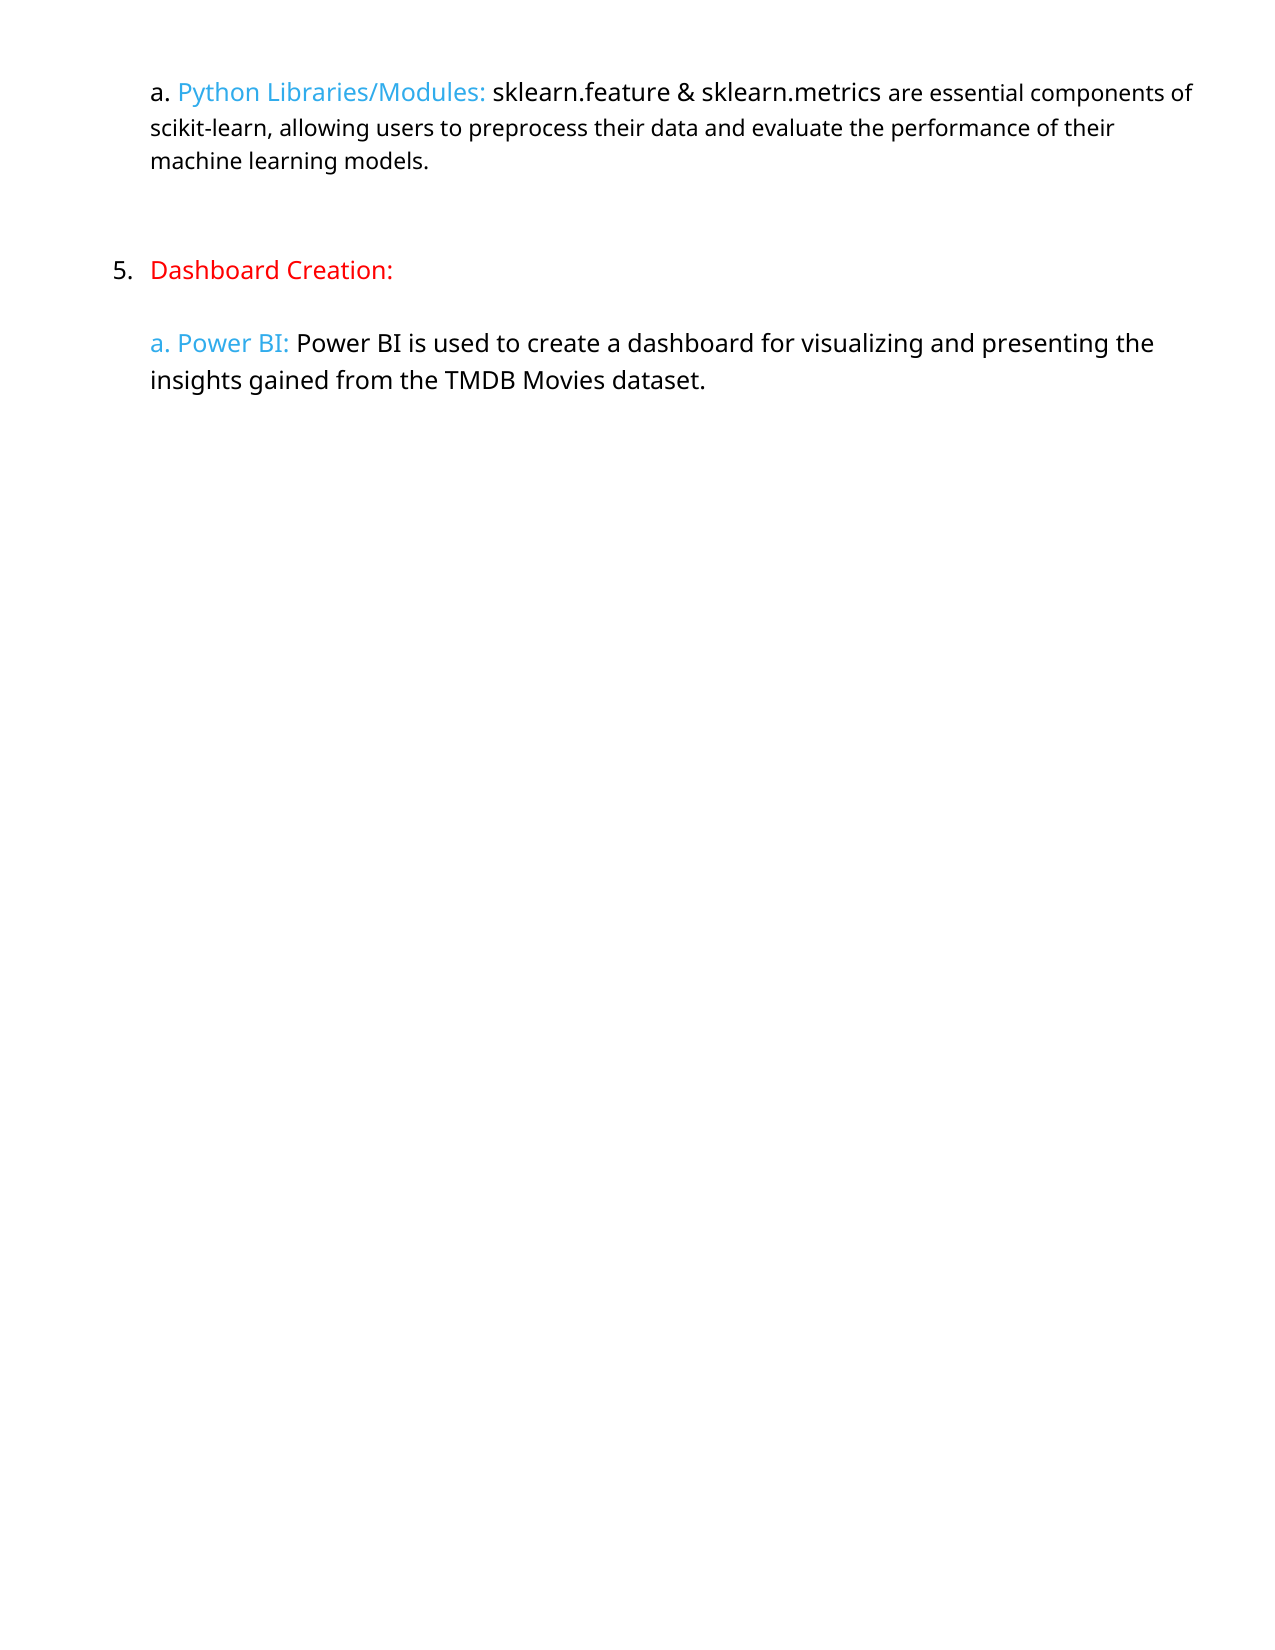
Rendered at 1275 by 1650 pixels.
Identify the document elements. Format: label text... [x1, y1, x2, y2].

list a. Python Libraries/Modules: sklearn.feature & sklearn.metrics are essential components of scikit-learn, allowing users to preprocess their data and evaluate the performance of their machine learning models. [150, 75, 1200, 177]
list a. Power BI: Power BI is used to create a dashboard for visualizing and presenting the insights gained from the TMDB Movies dataset. [150, 326, 1200, 397]
list Dashboard Creation: [112, 253, 1200, 287]
